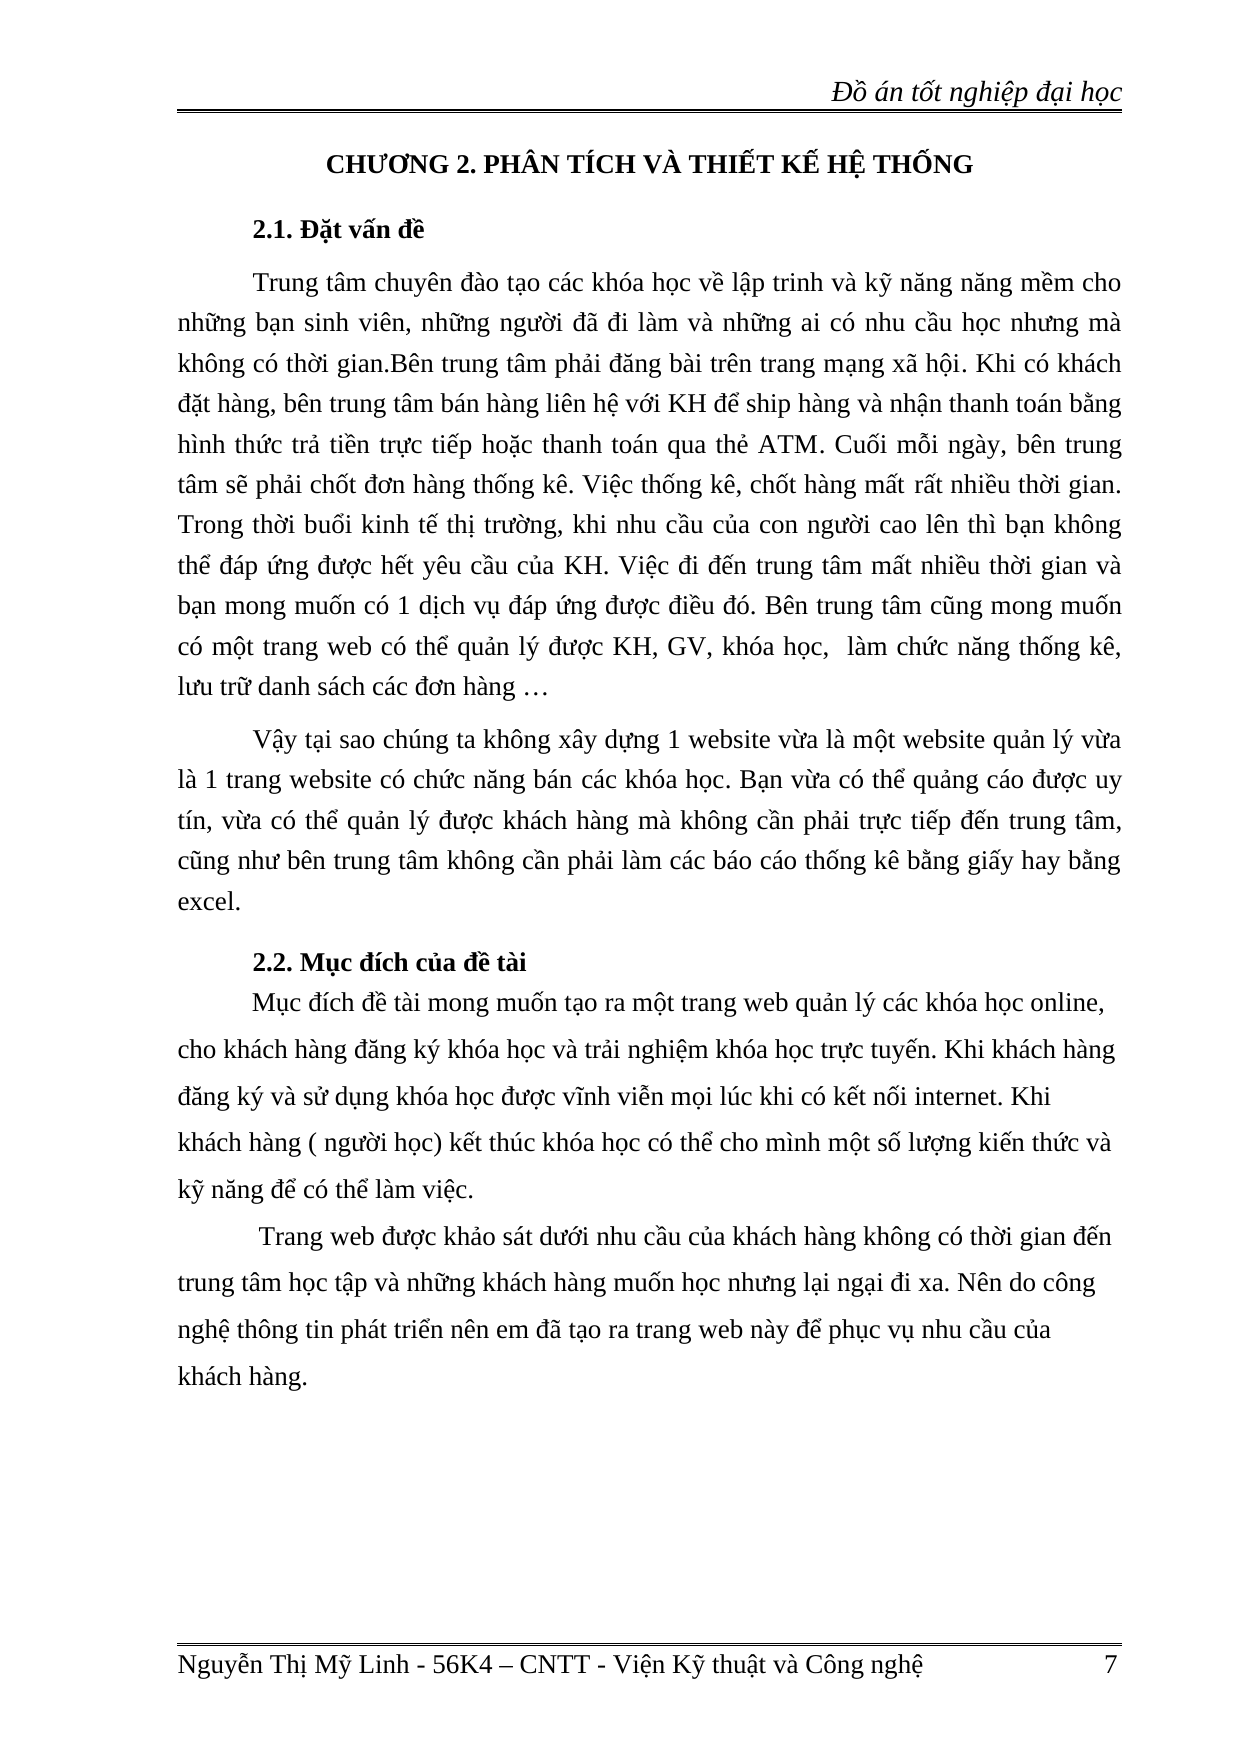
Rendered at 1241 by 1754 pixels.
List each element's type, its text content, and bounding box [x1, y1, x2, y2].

text Mục đích đề tài mong muốn tạo ra một trang web quản lý các khóa học online, cho khách hàng đăng ký khóa học và trải nghiệm khóa học trực tuyến. Khi khách hàng đăng ký và sử dụng khóa học được vĩnh viễn mọi lúc khi có kết nối internet. Khi khách hàng ( người học) kết thúc khóa học có thể cho mình một số lượng kiến thức và kỹ năng để có thể làm việc. [177, 986, 1122, 1204]
subtitle CHƯƠNG 2. PHÂN TÍCH VÀ THIẾT KẾ HỆ THỐNG [177, 148, 1122, 179]
text Trung tâm chuyên đào tạo các khóa học về lập trinh và kỹ năng năng mềm cho những bạn sinh viên, những người đã đi làm và những ai có nhu cầu học nhưng mà không có thời gian.Bên trung tâm phải đăng bài trên trang mạng xã hội. Khi có khách đặt hàng, bên trung tâm bán hàng liên hệ với KH để ship hàng và nhận thanh toán bằng hình thức trả tiền trực tiếp hoặc thanh toán qua thẻ ATM. Cuối mỗi ngày, bên trung tâm sẽ phải chốt đơn hàng thống kê. Việc thống kê, chốt hàng mất rất nhiều thời gian. Trong thời buổi kinh tế thị trường, khi nhu cầu của con người cao lên thì bạn không thể đáp ứng được hết yêu cầu của KH. Việc đi đến trung tâm mất nhiều thời gian và bạn mong muốn có 1 dịch vụ đáp ứng được điều đó. Bên trung tâm cũng mong muốn có một trang web có thể quản lý được KH, GV, khóa học, làm chức năng thống kê, lưu trữ danh sách các đơn hàng … [177, 266, 1122, 701]
text Vậy tại sao chúng ta không xây dựng 1 website vừa là một website quản lý vừa là 1 trang website có chức năng bán các khóa học. Bạn vừa có thể quảng cáo được uy tín, vừa có thể quản lý được khách hàng mà không cần phải trực tiếp đến trung tâm, cũng như bên trung tâm không cần phải làm các báo cáo thống kê bằng giấy hay bằng excel. [177, 723, 1122, 916]
subtitle 2.1. Đặt vấn đề [177, 213, 1122, 244]
text Trang web được khảo sát dưới nhu cầu của khách hàng không có thời gian đến trung tâm học tập và những khách hàng muốn học nhưng lại ngại đi xa. Nên do công nghệ thông tin phát triển nên em đã tạo ra trang web này để phục vụ nhu cầu của khách hàng. [177, 1220, 1122, 1391]
subtitle 2.2. Mục đích của đề tài [177, 946, 1122, 977]
